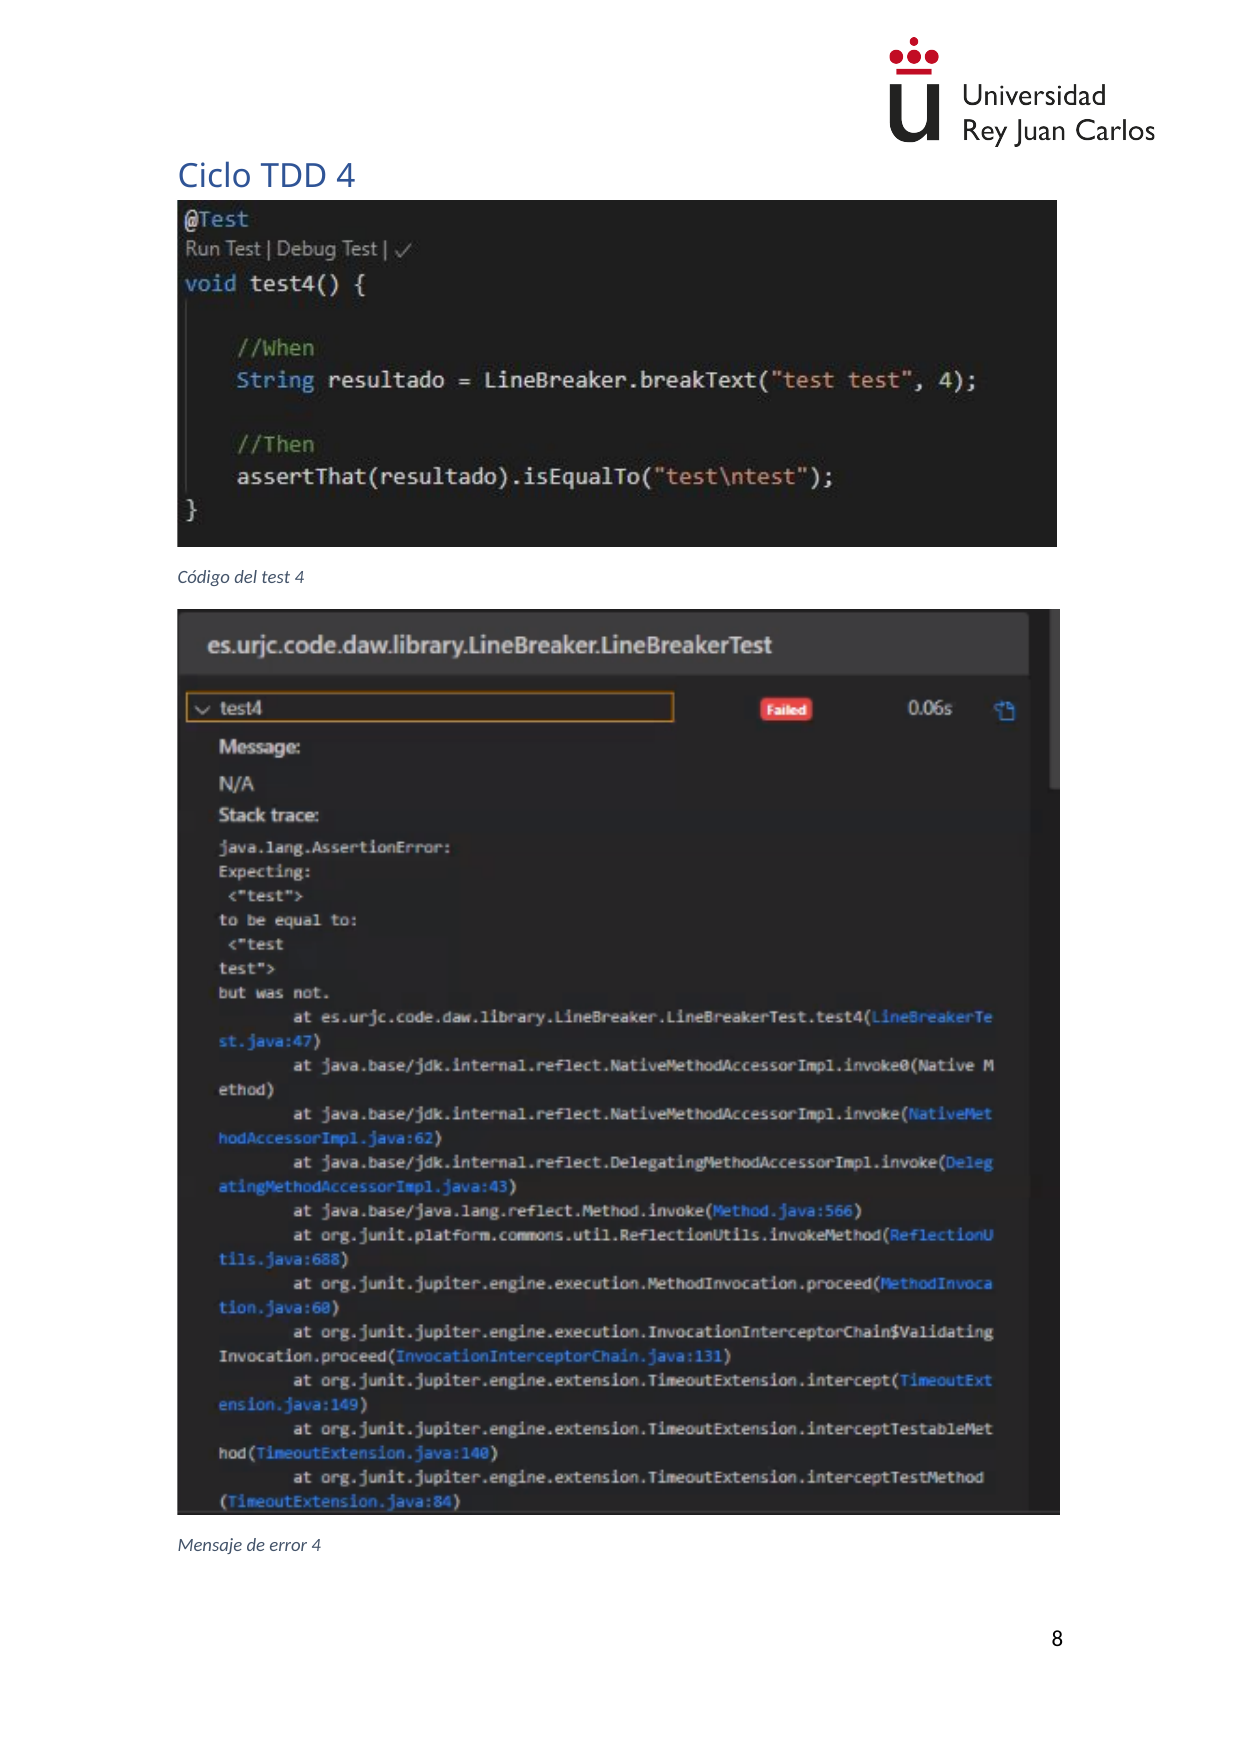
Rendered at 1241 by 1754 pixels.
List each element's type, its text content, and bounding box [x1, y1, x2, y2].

picture [177, 200, 1057, 547]
picture [177, 609, 1060, 1515]
text Mensaje de error 4 [177, 1533, 1063, 1556]
picture [889, 37, 1155, 147]
subtitle Ciclo TDD 4 [177, 152, 1063, 197]
